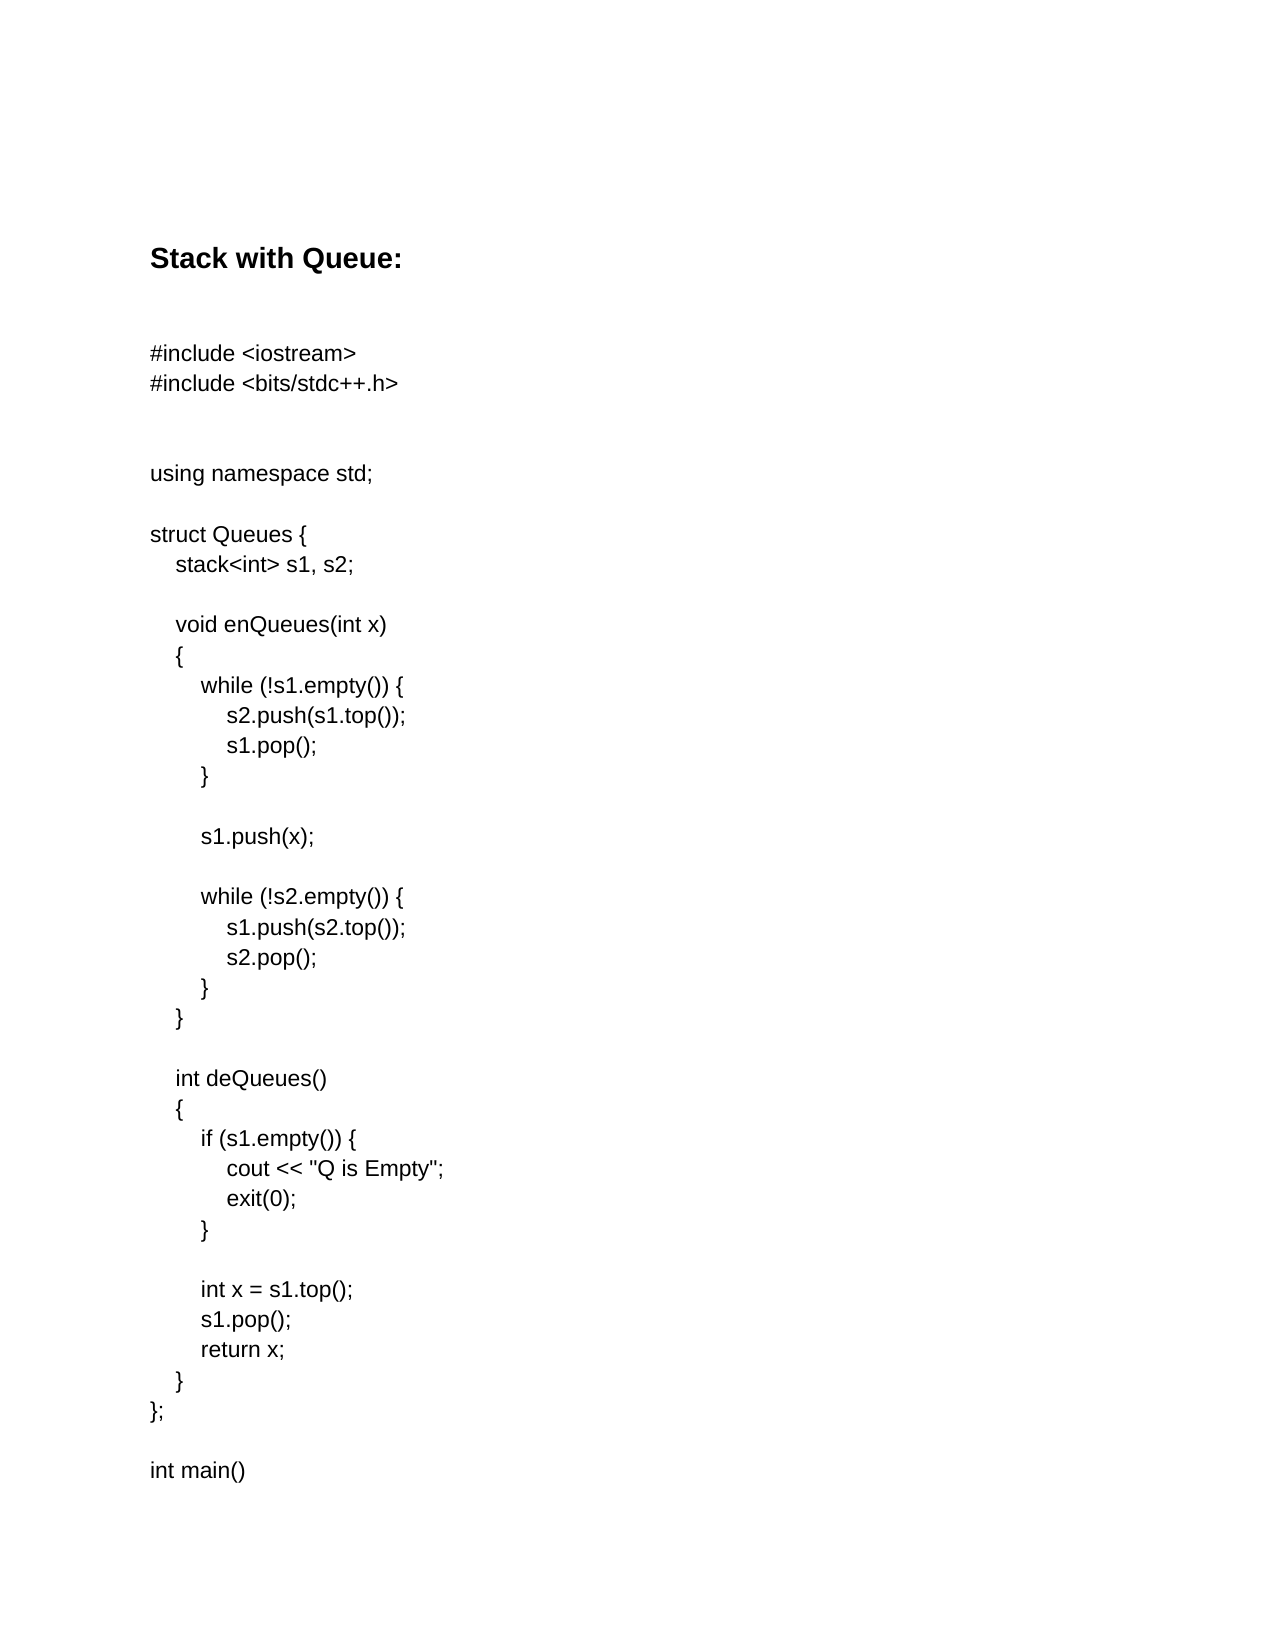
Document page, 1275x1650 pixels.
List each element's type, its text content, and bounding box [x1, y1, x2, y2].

text } [150, 1004, 1125, 1031]
text s1.pop(); [150, 732, 1125, 759]
text } [150, 1367, 1125, 1393]
text struct Queues { [150, 521, 1125, 547]
text int main() [150, 1457, 1125, 1484]
text } [150, 1216, 1125, 1242]
text void enQueues(int x) [150, 611, 1125, 638]
text { [150, 642, 1125, 668]
text exit(0); [150, 1185, 1125, 1212]
text s2.push(s1.top()); [150, 702, 1125, 728]
text #include <bits/stdc++.h> [150, 370, 1125, 396]
text if (s1.empty()) { [150, 1125, 1125, 1151]
text s1.push(s2.top()); [150, 913, 1125, 940]
text int x = s1.top(); [150, 1276, 1125, 1302]
text while (!s1.empty()) { [150, 672, 1125, 698]
text cout << "Q is Empty"; [150, 1155, 1125, 1182]
text return x; [150, 1336, 1125, 1363]
text }; [150, 1397, 1125, 1423]
text Stack with Queue: [150, 241, 1125, 274]
text int deQueues() [150, 1064, 1125, 1091]
text using namespace std; [150, 460, 1125, 487]
text s1.pop(); [150, 1306, 1125, 1333]
text } [150, 762, 1125, 789]
text stack<int> s1, s2; [150, 551, 1125, 577]
text s1.push(x); [150, 823, 1125, 849]
text } [150, 974, 1125, 1000]
text { [150, 1095, 1125, 1121]
text #include <iostream> [150, 339, 1125, 366]
text while (!s2.empty()) { [150, 883, 1125, 910]
text s2.pop(); [150, 944, 1125, 970]
